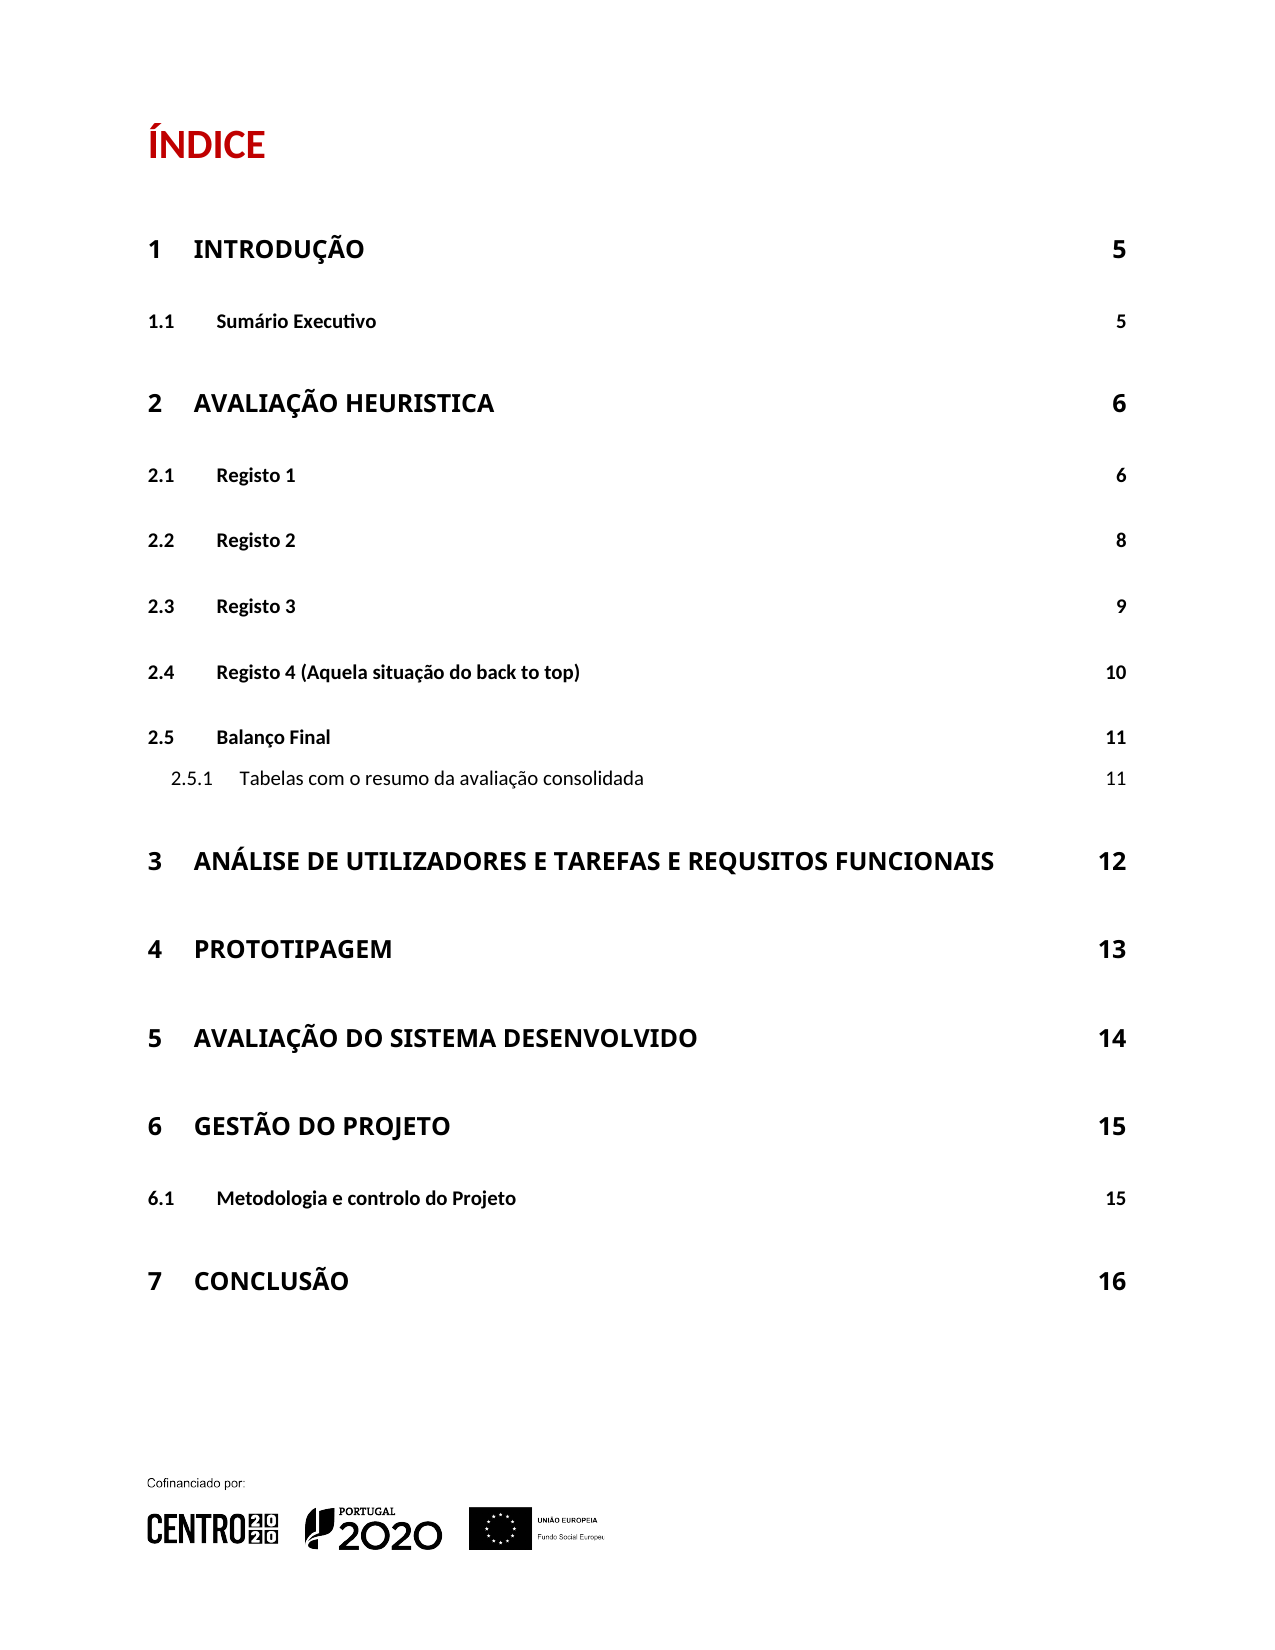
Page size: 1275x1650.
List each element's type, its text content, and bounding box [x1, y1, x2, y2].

text 2.5.1 Tabelas com o resumo da avaliação consolidada 11 [171, 765, 1127, 791]
text 6 Gestão do projeto 15 [148, 1109, 1127, 1143]
text 2.5 Balanço Final 11 [148, 724, 1127, 750]
text 2.4 Registo 4 (Aquela situação do back to top) 10 [148, 659, 1127, 684]
text 3 Análise de utilizadores e tarefas e requsitos funcionais 12 [148, 843, 1127, 877]
text 4 Prototipagem 13 [148, 932, 1127, 966]
picture [147, 1478, 605, 1550]
text 6.1 Metodologia e controlo do Projeto 15 [148, 1185, 1127, 1210]
text 2.1 Registo 1 6 [148, 462, 1127, 487]
text 1.1 Sumário Executivo 5 [148, 308, 1127, 333]
text 2.2 Registo 2 8 [148, 528, 1127, 553]
text 1 Introdução 5 [148, 232, 1127, 266]
text 7 Conclusão 16 [148, 1263, 1127, 1297]
text 2 Avaliação Heuristica 6 [148, 386, 1127, 420]
text 5 Avaliação do Sistema Desenvolvido 14 [148, 1020, 1127, 1054]
text Índice [148, 118, 1127, 169]
text 2.3 Registo 3 9 [148, 593, 1127, 619]
